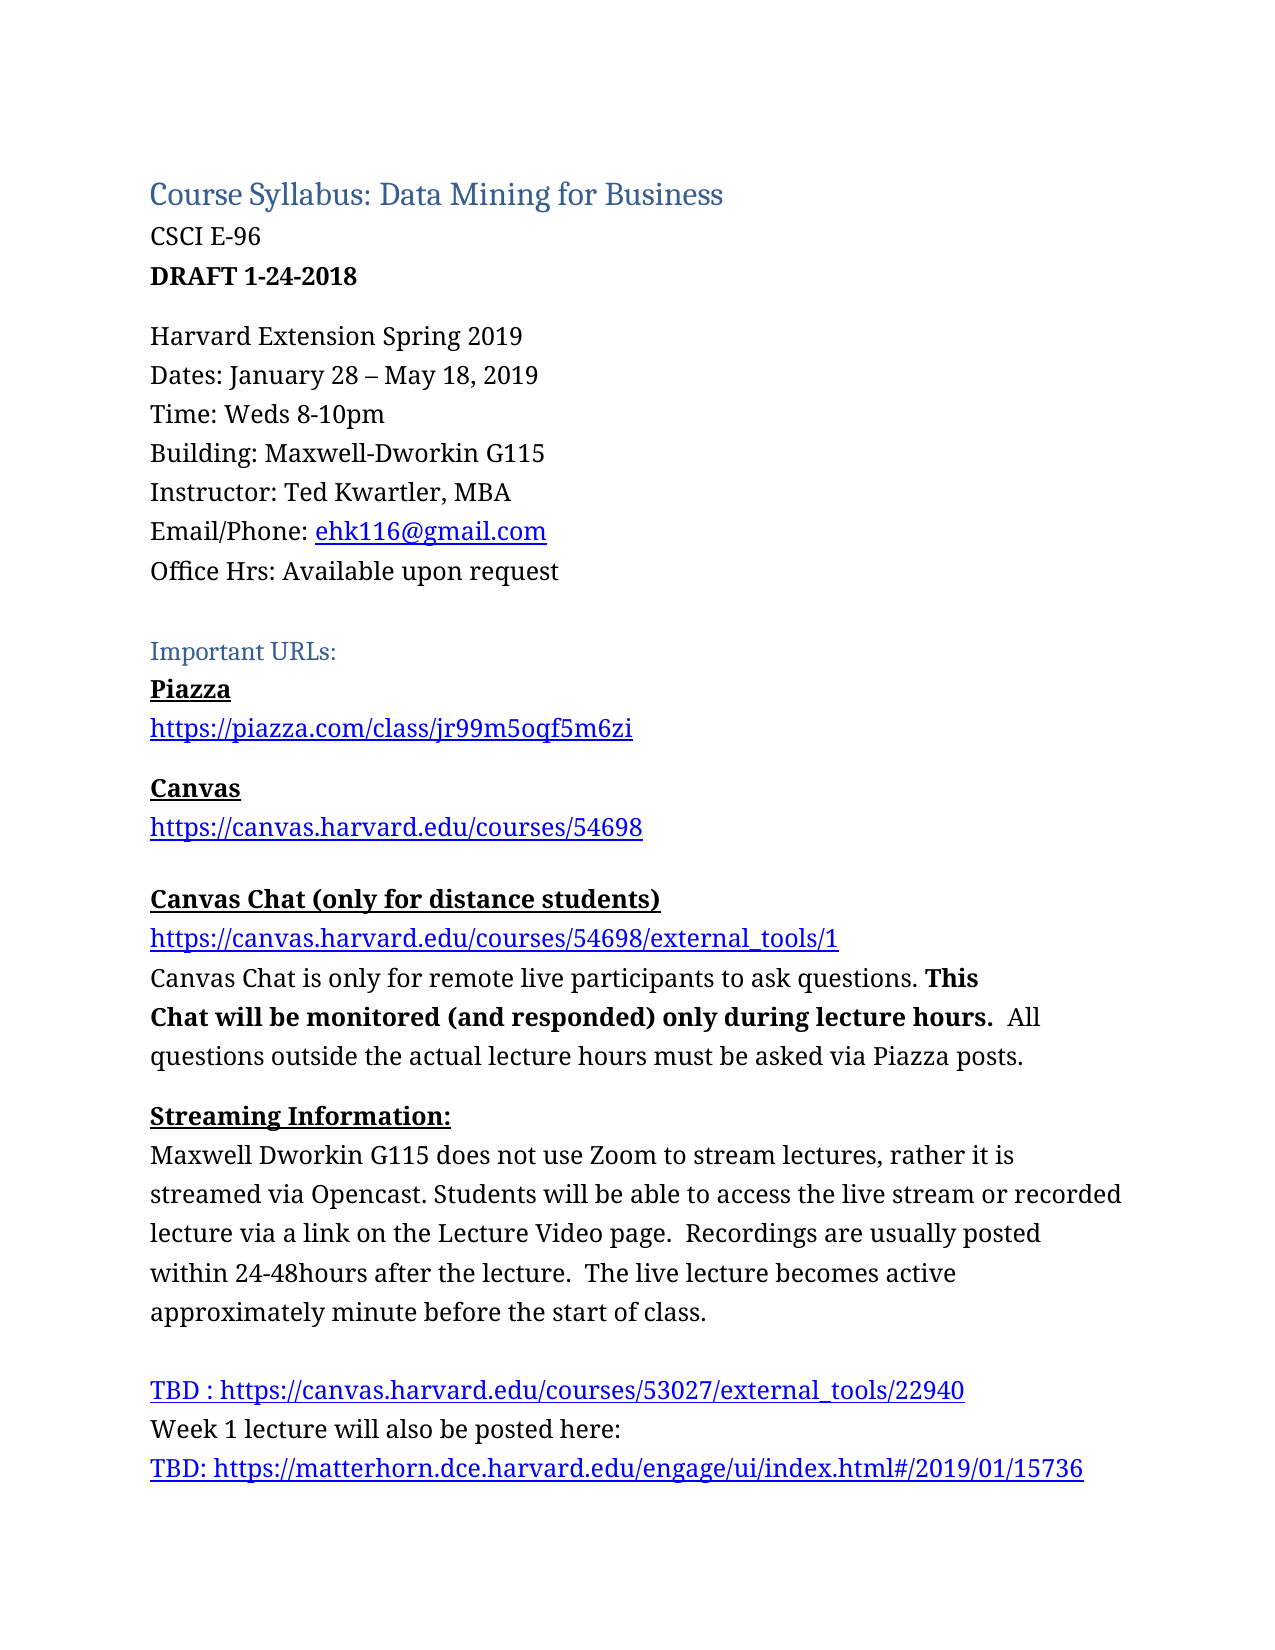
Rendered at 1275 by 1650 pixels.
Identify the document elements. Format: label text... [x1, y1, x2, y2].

text Streaming Information: [150, 1099, 1125, 1133]
text Building: Maxwell-Dworkin G115 [150, 436, 1125, 470]
subtitle Course Syllabus: Data Mining for Business [150, 175, 1125, 213]
text TBD: https://matterhorn.dce.harvard.edu/engage/ui/index.html#/2019/01/15736 [150, 1451, 1125, 1485]
text Canvas https://canvas.harvard.edu/courses/54698 Canvas Chat (only for distance students) https://canvas.harvard.edu/courses/54698/external_tools/1 Canvas Chat is only for remote live participants to ask questions. This Chat will be monitored (and responded) only during lecture hours. All questions outside the actual lecture hours must be asked via Piazza posts. [150, 771, 1125, 1073]
text Office Hrs: Available upon request [150, 553, 1125, 587]
text Instructor: Ted Kwartler, MBA [150, 475, 1125, 509]
text DRAFT 1-24-2018 [150, 258, 1125, 292]
text Email/Phone: ehk116@gmail.com [150, 514, 1125, 548]
text Harvard Extension Spring 2019 [150, 318, 1125, 352]
text CSCI E-96 [150, 219, 1125, 253]
text Dates: January 28 – May 18, 2019 [150, 357, 1125, 391]
subtitle Important URLs: [150, 636, 1125, 667]
text Maxwell Dworkin G115 does not use Zoom to stream lectures, rather it is streamed via Opencast. Students will be able to access the live stream or recorded lecture via a link on the Lecture Video page. Recordings are usually posted within 24-48hours after the lecture. The live lecture becomes active approximately minute before the start of class. [150, 1138, 1125, 1328]
text Week 1 lecture will also be posted here: [150, 1412, 1125, 1446]
text Time: Weds 8-10pm [150, 397, 1125, 431]
text Piazza https://piazza.com/class/jr99m5oqf5m6zi [150, 671, 1125, 745]
text TBD : https://canvas.harvard.edu/courses/53027/external_tools/22940 [150, 1373, 1125, 1407]
